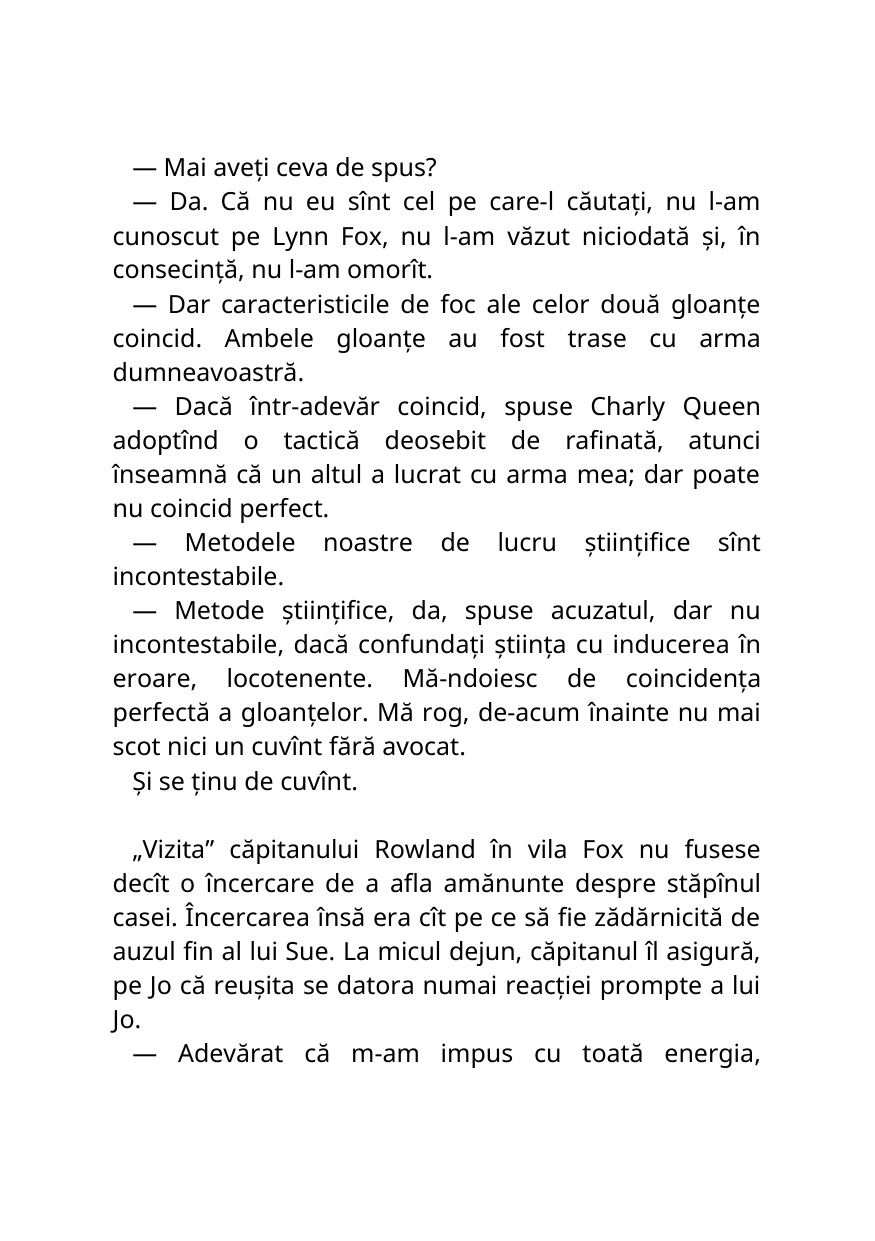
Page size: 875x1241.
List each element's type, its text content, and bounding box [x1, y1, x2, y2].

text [112, 1036, 762, 1070]
text — Dar caracteristicile de foc ale celor două gloanţe coincid. Ambele gloanţe au fost trase cu arma dumneavoastră. [112, 286, 762, 388]
text Şi se ţinu de cuvînt. [112, 763, 762, 797]
text — Metode ştiinţifice, da, spuse acuzatul, dar nu incontestabile, dacă confundaţi ştiinţa cu inducerea în eroare, locotenente. Mă-ndoiesc de coincidenţa perfectă a gloanţelor. Mă rog, de-acum înainte nu mai scot nici un cuvînt fără avocat. [112, 593, 762, 763]
text — Da. Că nu eu sînt cel pe care-l căutaţi, nu l-am cunoscut pe Lynn Fox, nu l-am văzut niciodată şi, în consecinţă, nu l-am omorît. [112, 184, 762, 286]
text — Metodele noastre de lucru ştiinţifice sînt incontestabile. [112, 525, 762, 593]
text — Mai aveţi ceva de spus? [112, 150, 762, 184]
text — Dacă într-adevăr coincid, spuse Charly Queen adoptînd o tactică deosebit de rafinată, atunci înseamnă că un altul a lucrat cu arma mea; dar poate nu coincid perfect. [112, 388, 762, 525]
text „Vizita” căpitanului Rowland în vila Fox nu fusese decît o încercare de a afla amănunte despre stăpînul casei. Încercarea însă era cît pe ce să fie zădărnicită de auzul fin al lui Sue. La micul dejun, căpitanul îl asigură, pe Jo că reuşita se datora numai reacţiei prompte a lui Jo. [112, 831, 762, 1036]
